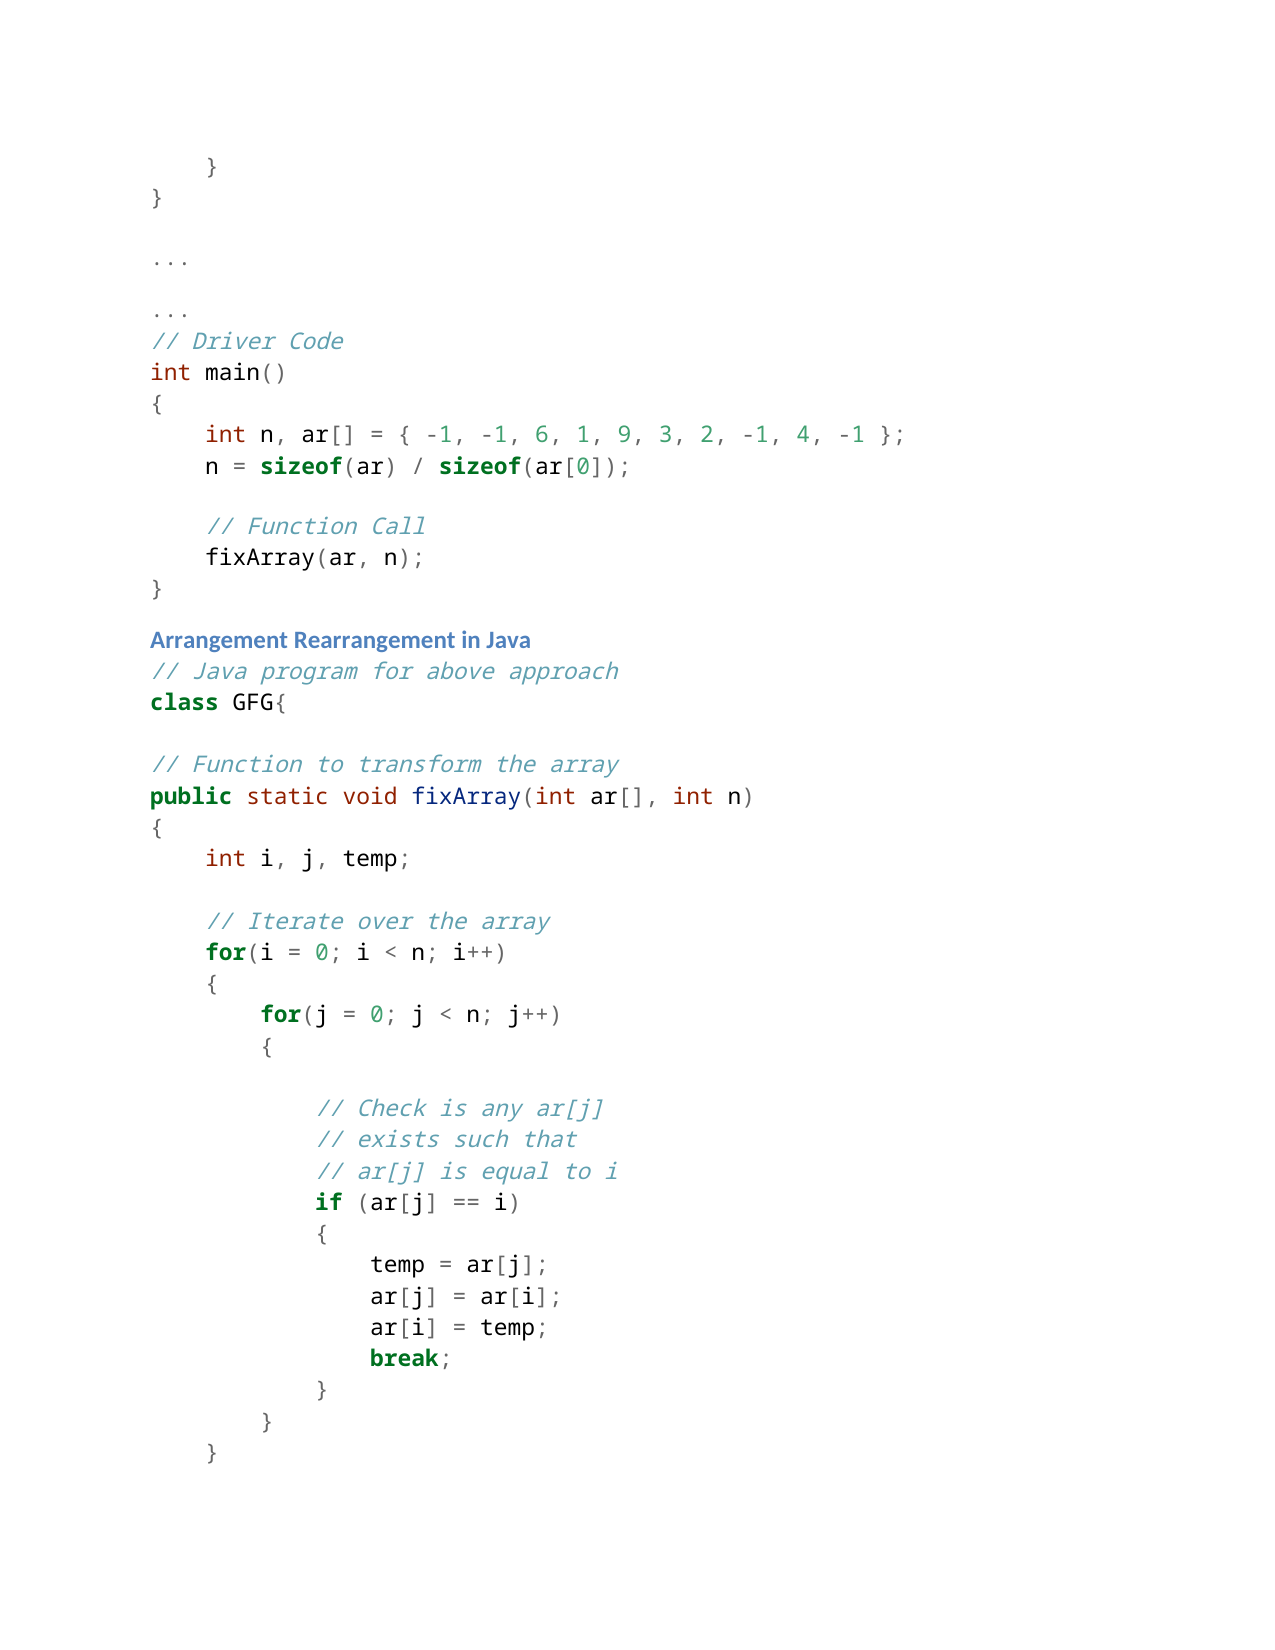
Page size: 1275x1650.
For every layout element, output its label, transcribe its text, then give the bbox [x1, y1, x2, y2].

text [150, 655, 1125, 1467]
text ... // Driver Code int main() { int n, ar[] = { -1, -1, 6, 1, 9, 3, 2, -1, 4, -1 }; n = sizeof(ar) / sizeof(ar[0]); // Function Call fixArray(ar, n); } [150, 293, 1125, 603]
subtitle Arrangement Rearrangement in Java [150, 624, 1125, 655]
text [150, 150, 1125, 272]
